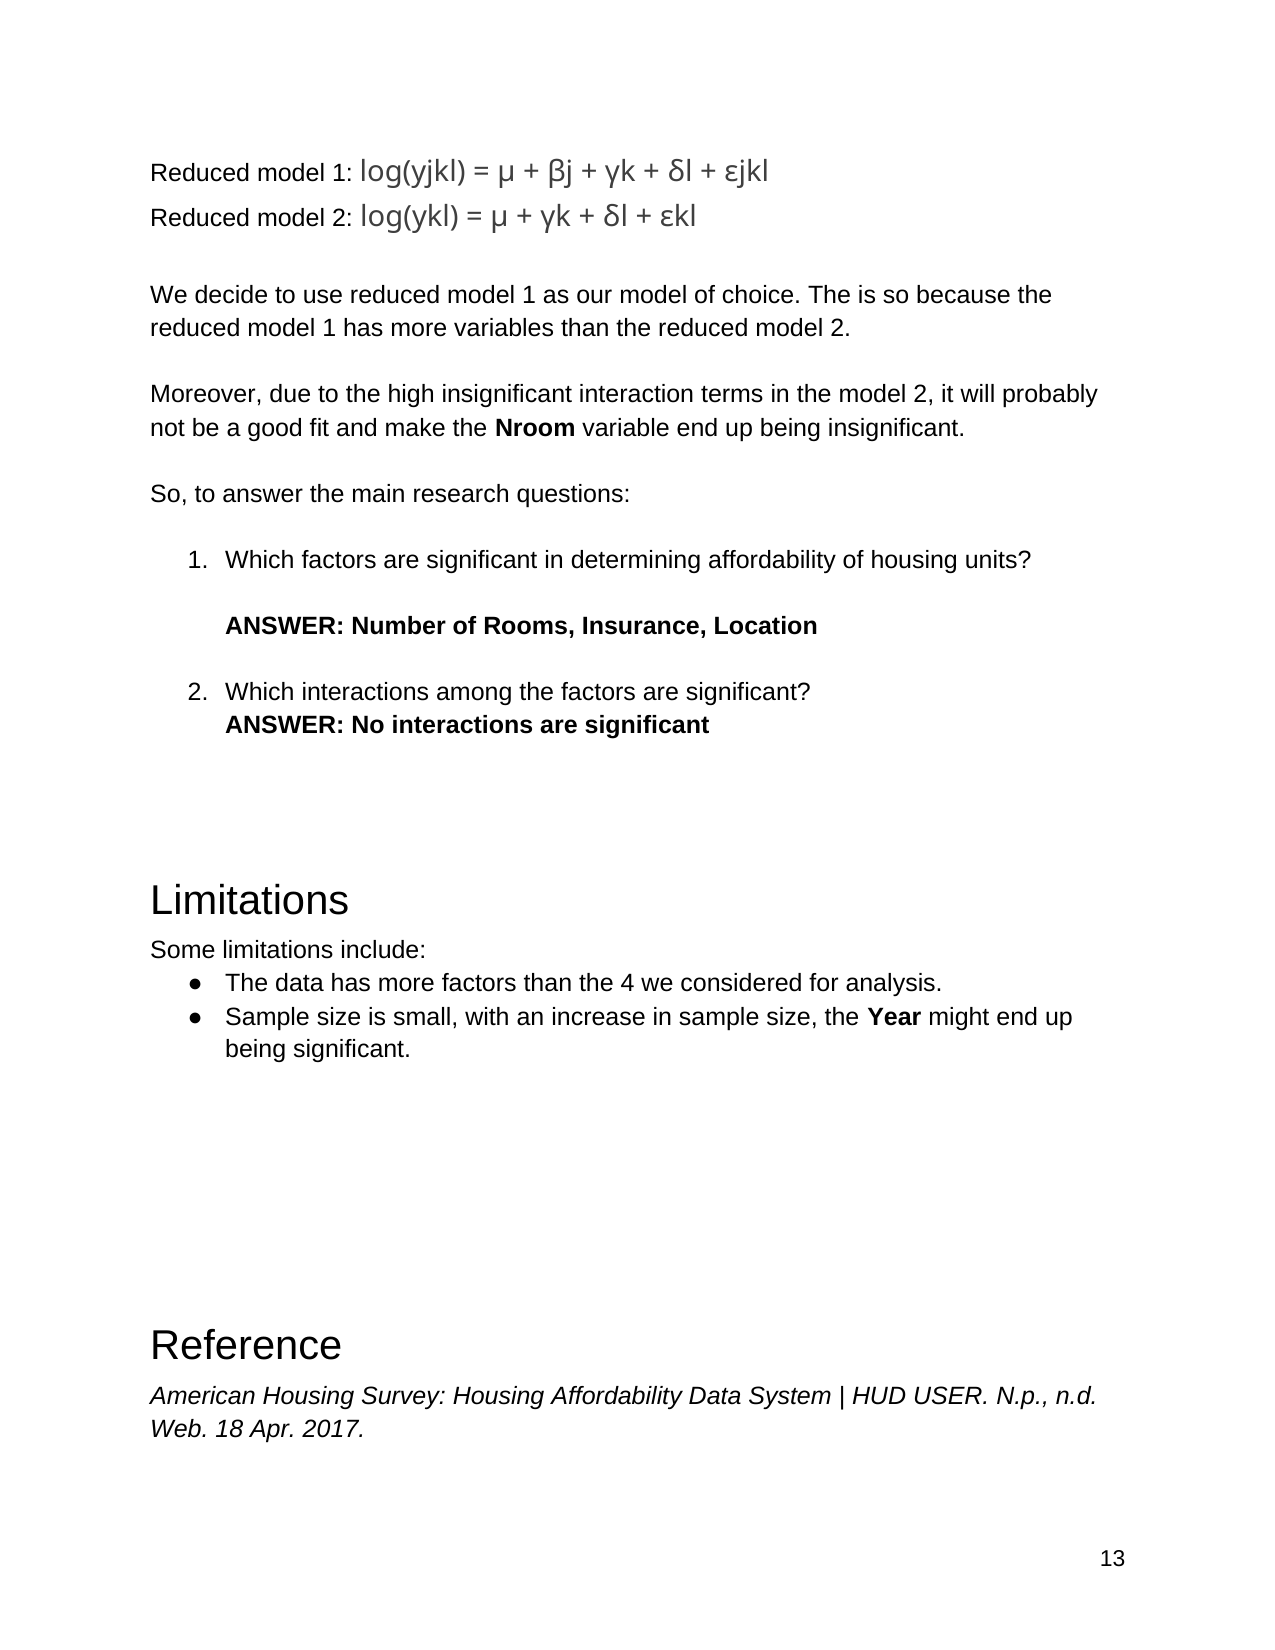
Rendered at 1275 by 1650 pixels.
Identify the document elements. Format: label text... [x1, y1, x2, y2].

list Sample size is small, with an increase in sample size, the Year might end up being significant. [187, 1001, 1125, 1063]
subtitle Reference [150, 1321, 1125, 1368]
subtitle Limitations [150, 875, 1125, 923]
text Some limitations include: [150, 935, 1125, 964]
text We decide to use reduced model 1 as our model of choice. The is so because the reduced model 1 has more variables than the reduced model 2. [150, 280, 1125, 342]
text ANSWER: No interactions are significant [150, 710, 1125, 738]
list Which interactions among the factors are significant? [187, 677, 1125, 705]
text American Housing Survey: Housing Affordability Data System | HUD USER. N.p., n.d. Web. 18 Apr. 2017. [150, 1381, 1125, 1443]
text Moreover, due to the high insignificant interaction terms in the model 2, it will probably not be a good fit and make the Nroom variable end up being insignificant. [150, 379, 1125, 441]
text Reduced model 2: log(ykl) = µ + γk + δl + εkl [150, 196, 1125, 235]
text Reduced model 1: log(yjkl) = µ + βj + γk + δl + εjkl [150, 150, 1125, 190]
list The data has more factors than the 4 we considered for analysis. [187, 968, 1125, 997]
text ANSWER: Number of Rooms, Insurance, Location [150, 611, 1125, 639]
text So, to answer the main research questions: [150, 478, 1125, 507]
list Which factors are significant in determining affordability of housing units? [187, 544, 1125, 573]
